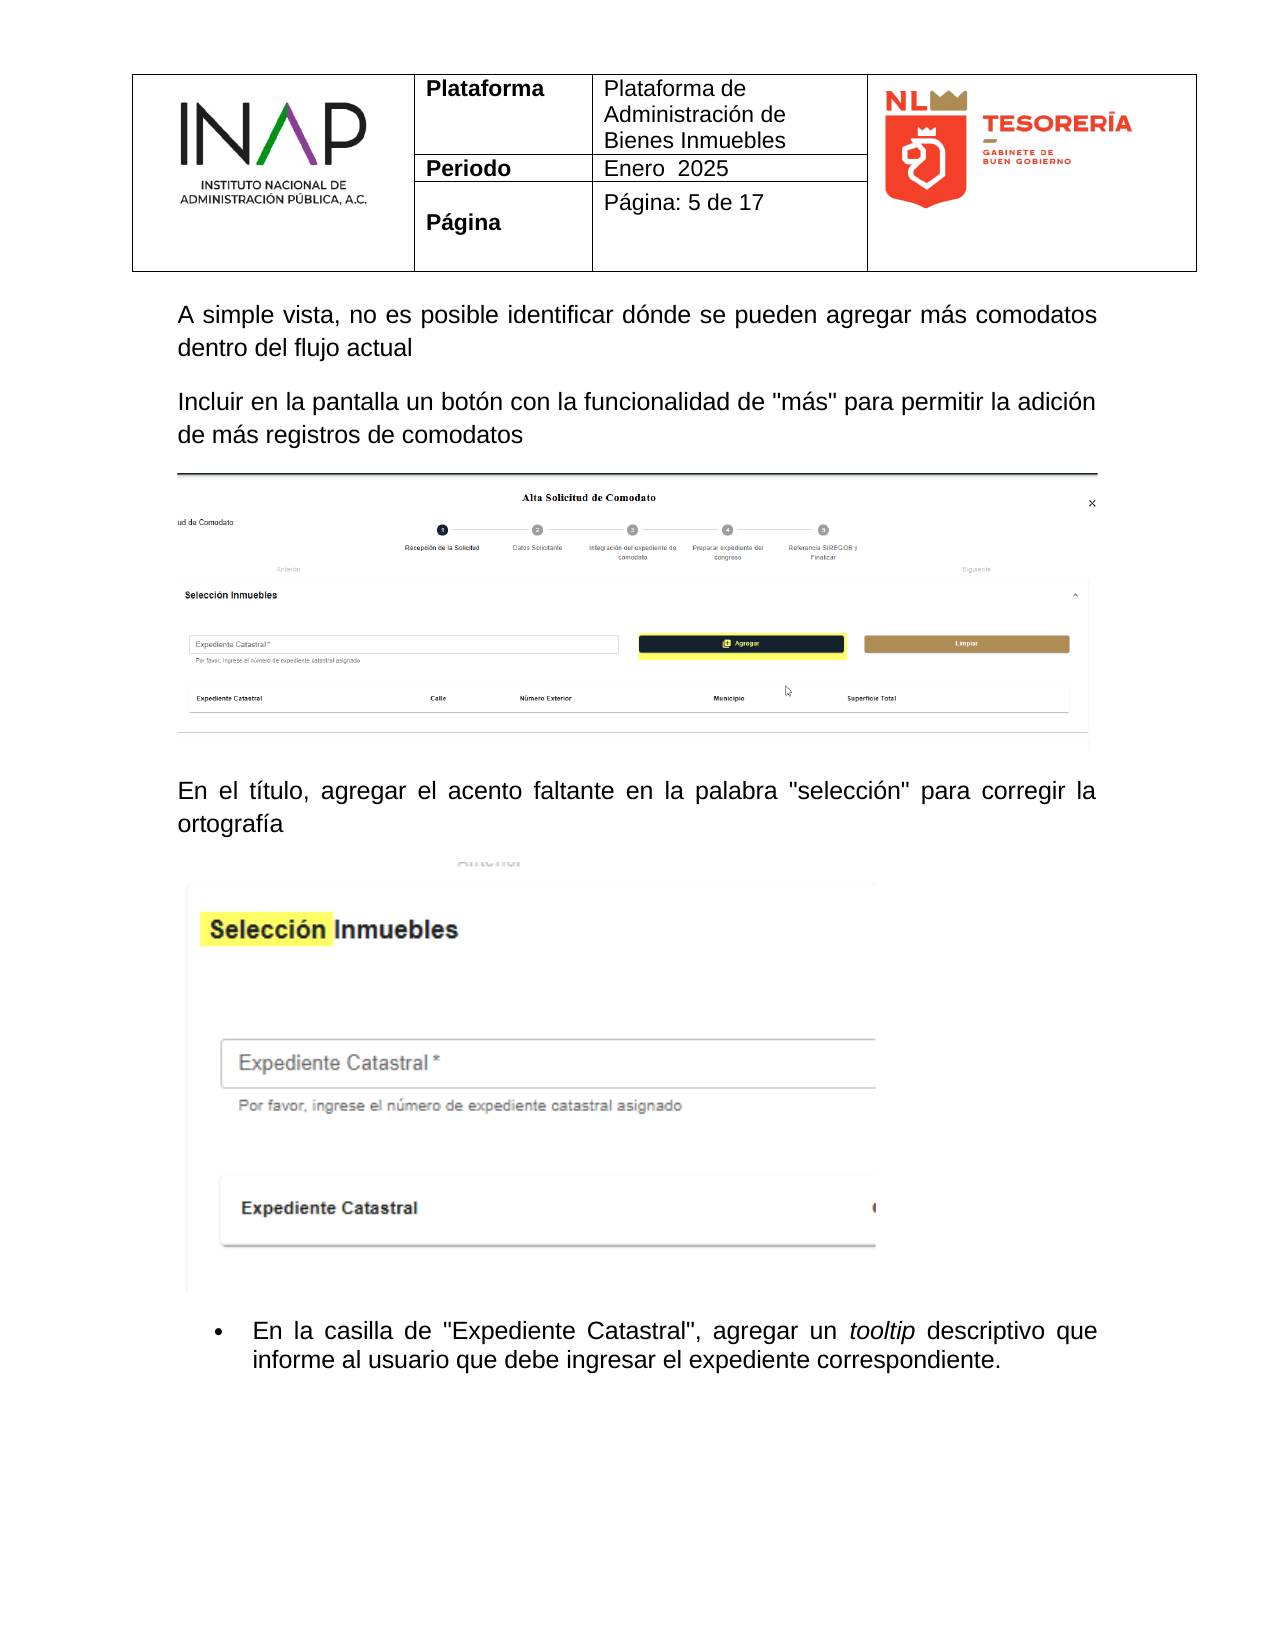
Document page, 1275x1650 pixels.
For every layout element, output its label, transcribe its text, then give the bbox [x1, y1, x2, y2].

picture [177, 862, 876, 1291]
text En el título, agregar el acento faltante en la palabra "selección" para corregir la ortografía [177, 776, 1098, 837]
picture [143, 86, 400, 221]
list En la casilla de "Expediente Catastral", agregar un tooltip descriptivo que informe al usuario que debe ingresar el expediente correspondiente. [215, 1316, 1098, 1373]
picture [177, 473, 1098, 751]
text A simple vista, no es posible identificar dónde se pueden agregar más comodatos dentro del flujo actual [177, 300, 1098, 362]
picture [878, 89, 1135, 208]
text Incluir en la pantalla un botón con la funcionalidad de "más" para permitir la adición de más registros de comodatos [177, 387, 1098, 449]
